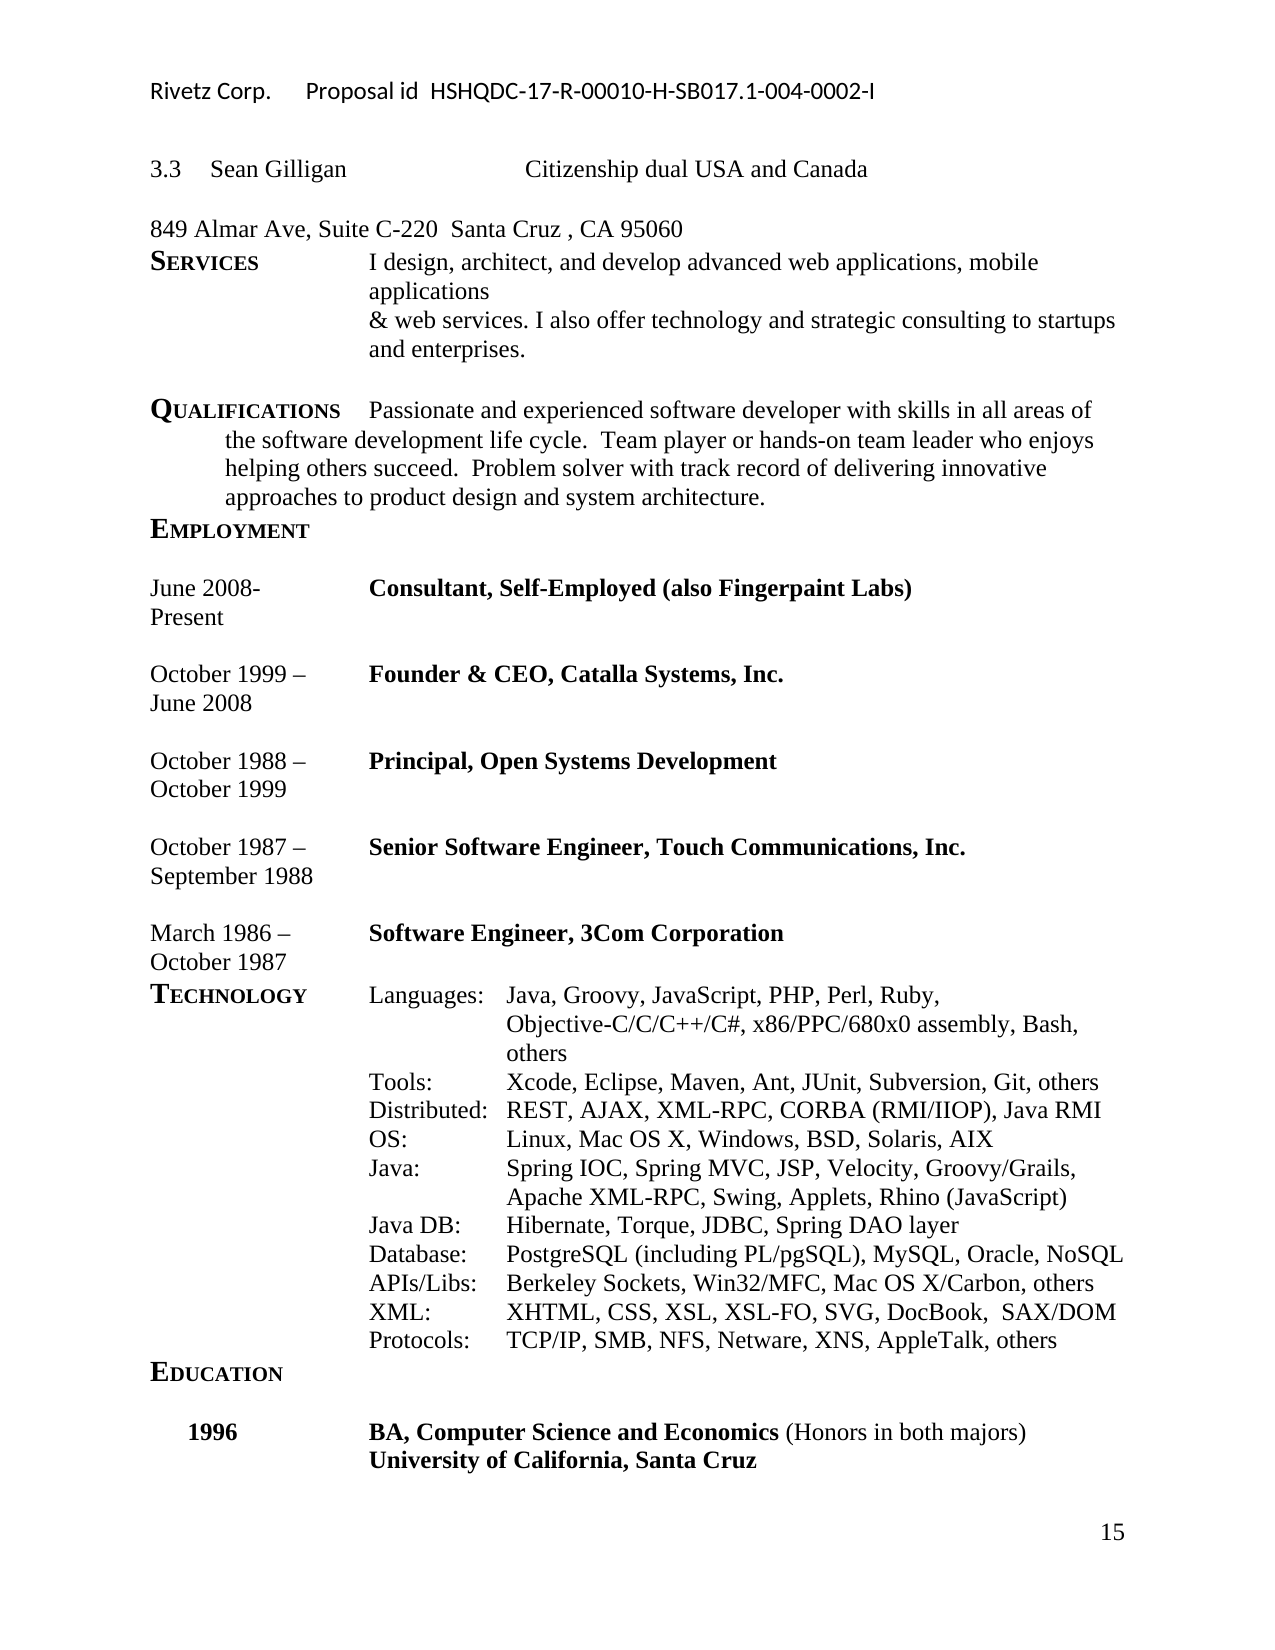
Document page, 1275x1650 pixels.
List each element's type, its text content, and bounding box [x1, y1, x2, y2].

subtitle Sean Gilligan Citizenship dual USA and Canada [150, 154, 1125, 183]
text XML: XHTML, CSS, XSL, XSL-FO, SVG, DocBook, SAX/DOM [150, 1297, 1125, 1326]
text APIs/Libs: Berkeley Sockets, Win32/MFC, Mac OS X/Carbon, others [150, 1268, 1125, 1297]
text October 1987 – Senior Software Engineer, Touch Communications, Inc. [150, 832, 1125, 861]
text October 1987 [150, 947, 1125, 976]
text Database: PostgreSQL (including PL/pgSQL), MySQL, Oracle, NoSQL [150, 1239, 1125, 1268]
text Java DB: Hibernate, Torque, JDBC, Spring DAO layer [150, 1211, 1125, 1239]
text SERVICES I design, architect, and develop advanced web applications, mobile applications [150, 243, 1125, 305]
text March 1986 – Software Engineer, 3Com Corporation [150, 918, 1125, 947]
text September 1988 [150, 861, 1125, 889]
text University of California, Santa Cruz [187, 1445, 1125, 1474]
text OS: Linux, Mac OS X, Windows, BSD, Solaris, AIX [150, 1124, 1125, 1153]
text EMPLOYMENT [150, 511, 1125, 544]
text October 1988 – Principal, Open Systems Development [150, 746, 1125, 774]
text TECHNOLOGY Languages: Java, Groovy, JavaScript, PHP, Perl, Ruby, Objective-C/C/C++/C#, x86/PPC/680x0 assembly, Bash, others [150, 976, 1125, 1067]
text 849 Almar Ave, Suite C-220 Santa Cruz , CA 95060 [150, 214, 1125, 243]
text Distributed: REST, AJAX, XML-RPC, CORBA (RMI/IIOP), Java RMI [150, 1096, 1125, 1124]
text October 1999 [150, 774, 1125, 803]
text June 2008- Consultant, Self-Employed (also Fingerpaint Labs) [150, 573, 1125, 602]
text & web services. I also offer technology and strategic consulting to startups and enterprises. [150, 305, 1125, 362]
text Present [150, 602, 1125, 631]
text October 1999 – Founder & CEO, Catalla Systems, Inc. [150, 659, 1125, 688]
text Apache XML-RPC, Swing, Applets, Rhino (JavaScript) [150, 1182, 1125, 1211]
text 1996 BA, Computer Science and Economics (Honors in both majors) [187, 1417, 1125, 1445]
text EDUCATION [150, 1354, 1125, 1388]
text Tools: Xcode, Eclipse, Maven, Ant, JUnit, Subversion, Git, others [150, 1067, 1125, 1096]
text Protocols: TCP/IP, SMB, NFS, Netware, XNS, AppleTalk, others [150, 1326, 1125, 1354]
text Java: Spring IOC, Spring MVC, JSP, Velocity, Groovy/Grails, [150, 1153, 1125, 1182]
text June 2008 [150, 688, 1125, 717]
text QUALIFICATIONS Passionate and experienced software developer with skills in all areas of the software development life cycle. Team player or hands-on team leader who enjoys helping others succeed. Problem solver with track record of delivering innovative approaches to product design and system architecture. [150, 391, 1125, 511]
